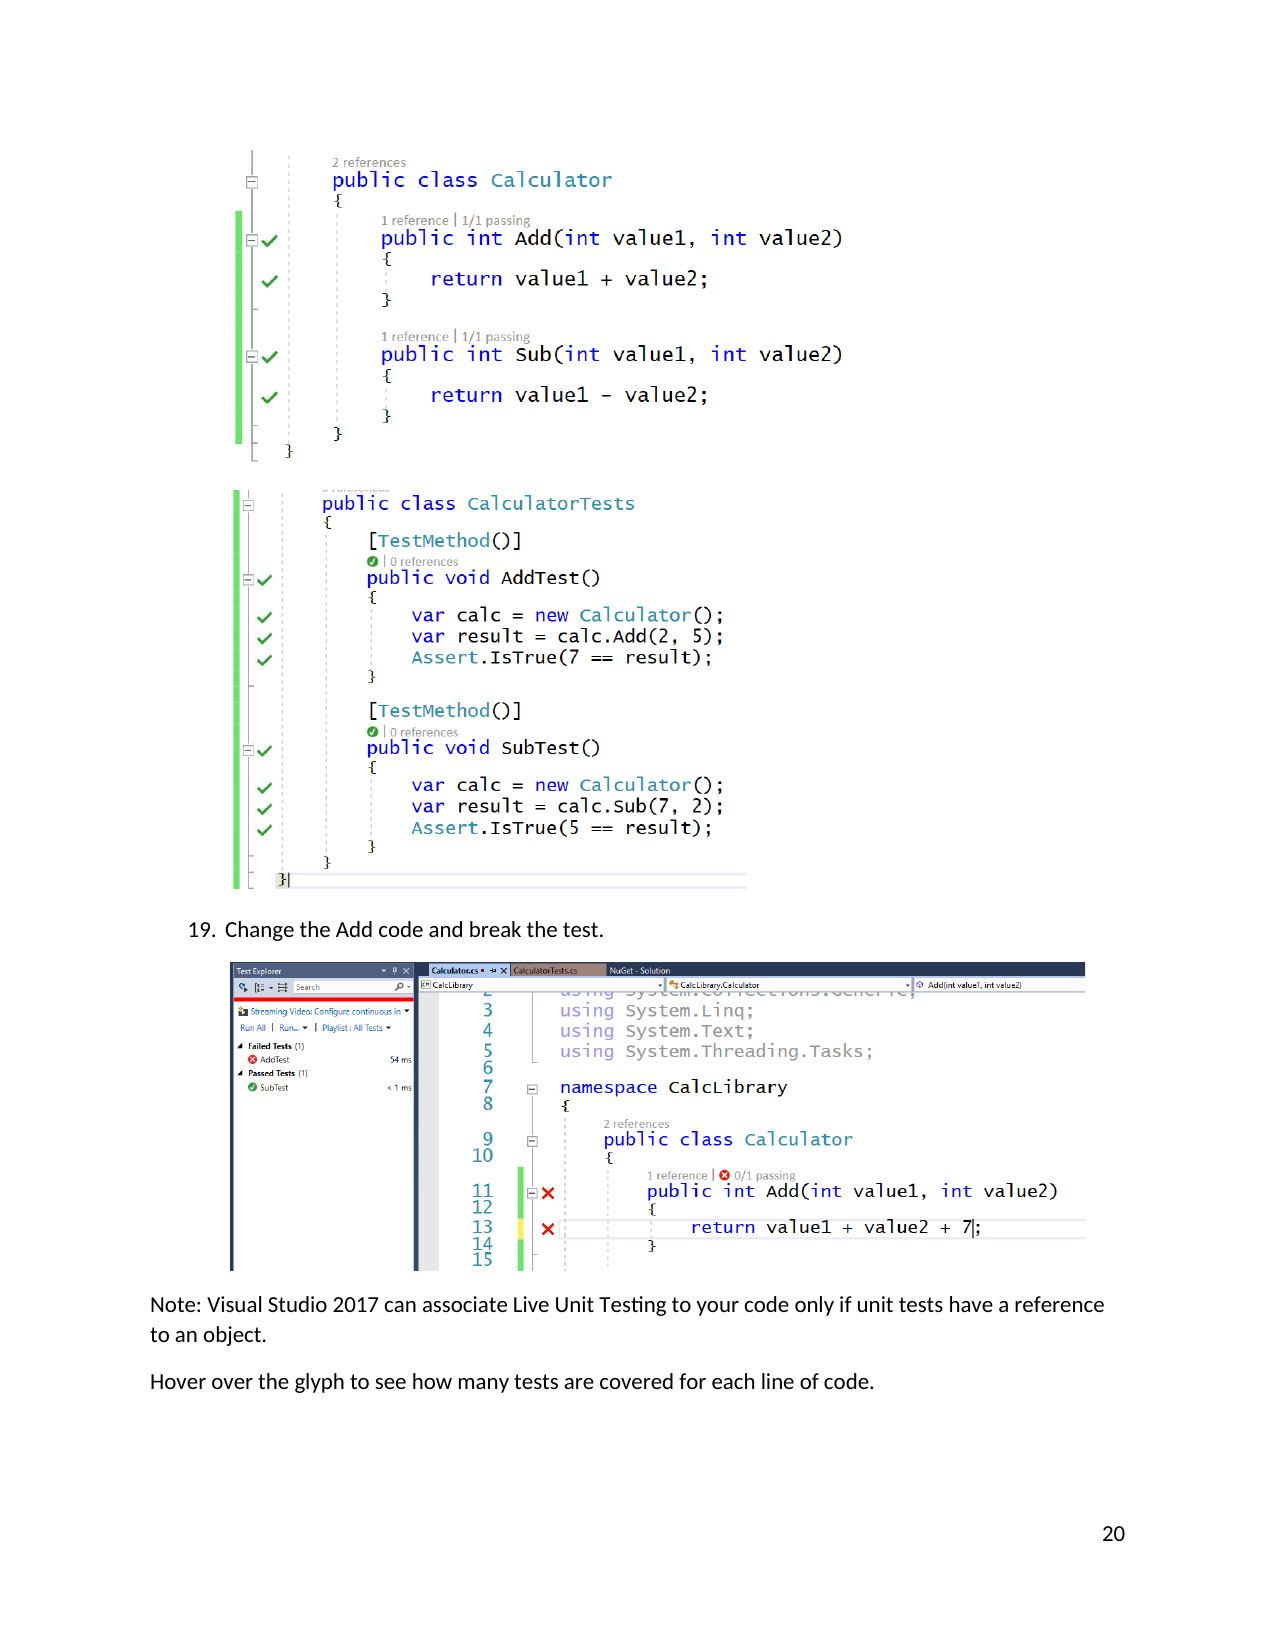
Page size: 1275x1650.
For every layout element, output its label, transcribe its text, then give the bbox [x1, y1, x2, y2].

picture [230, 962, 1086, 1271]
list Change the Add code and break the test. [187, 915, 1125, 943]
picture [225, 490, 747, 897]
picture [225, 150, 863, 471]
text Note: Visual Studio 2017 can associate Live Unit Testing to your code only if unit tests have a reference to an object. [150, 1290, 1125, 1348]
text Hover over the glyph to see how many tests are covered for each line of code. [150, 1367, 1125, 1395]
